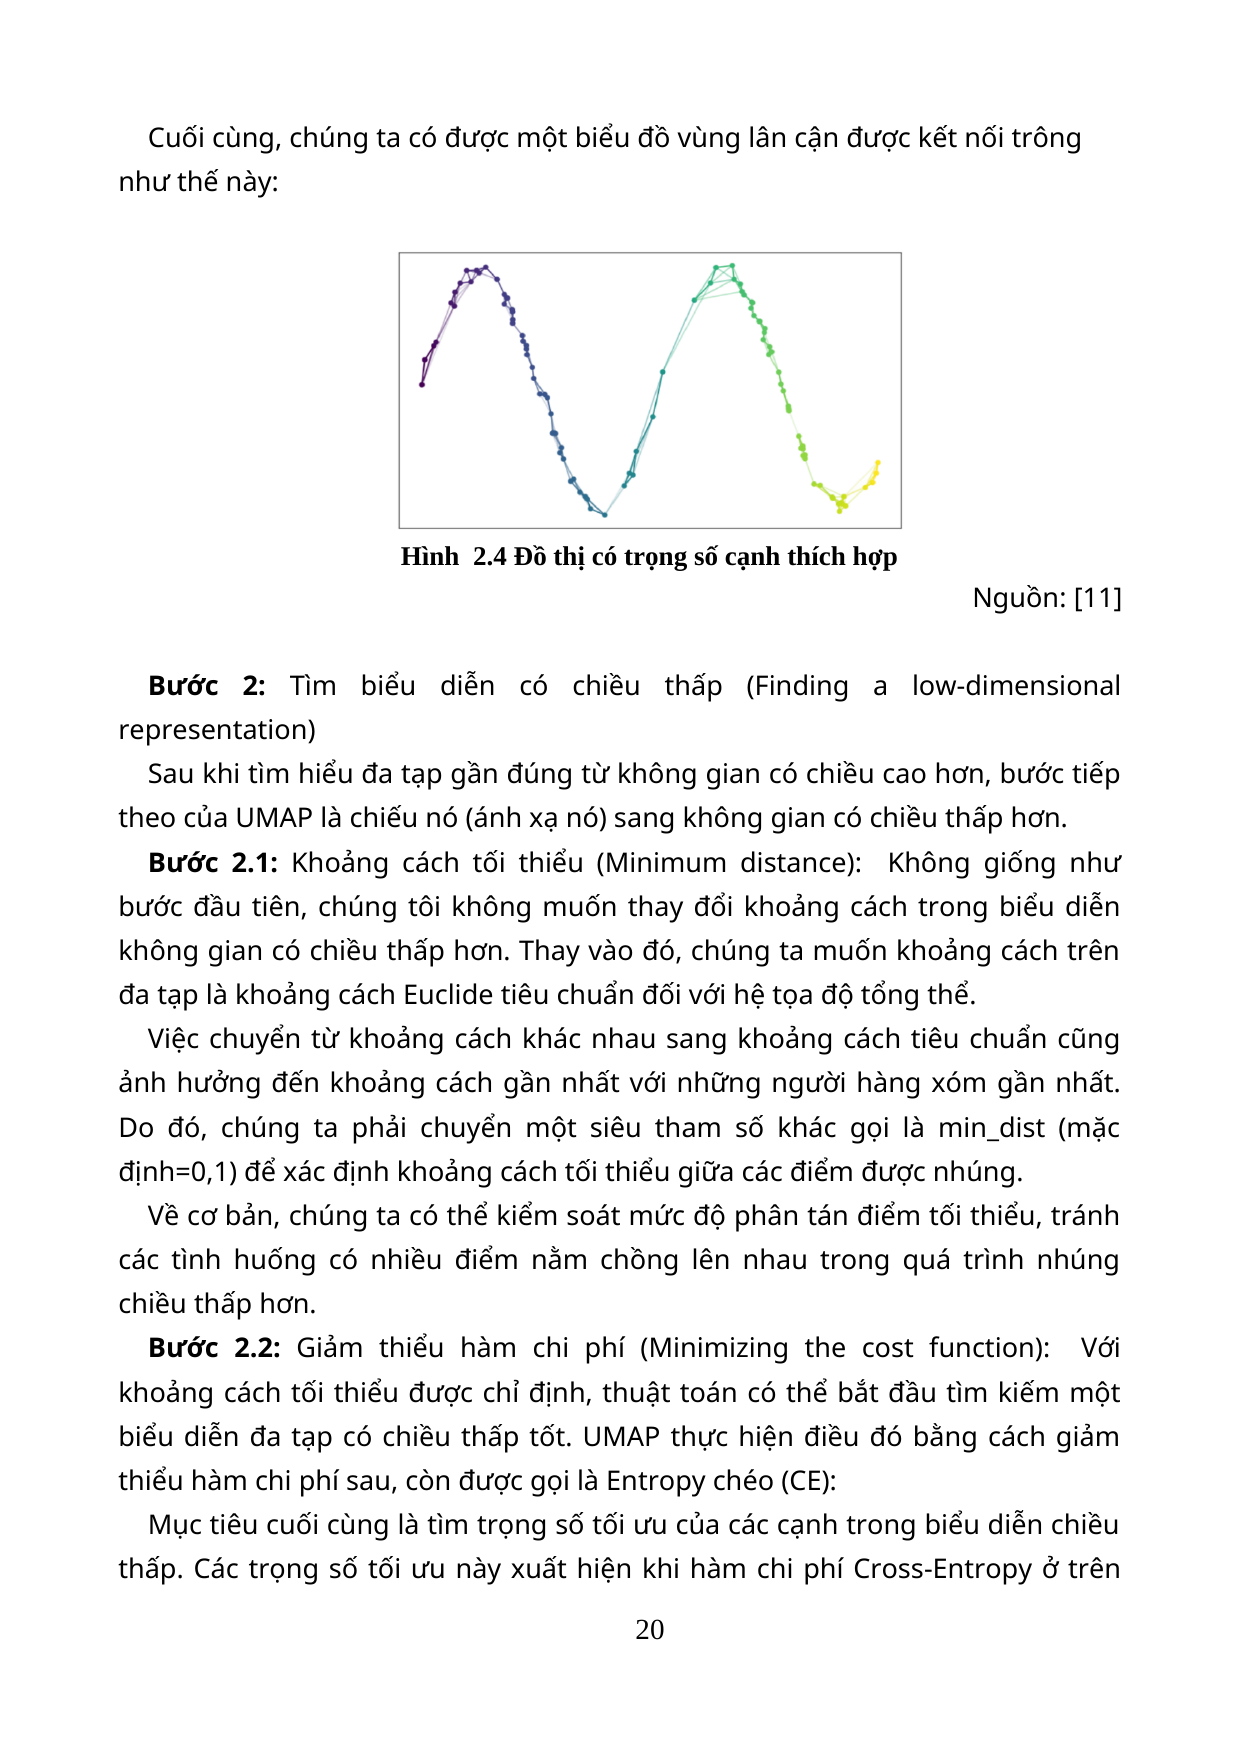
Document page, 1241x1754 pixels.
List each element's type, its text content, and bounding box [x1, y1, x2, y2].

list Cuối cùng, chúng ta có được một biểu đồ vùng lân cận được kết nối trông như thế này: [118, 118, 1122, 199]
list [118, 1506, 1122, 1587]
text Bước 2.1: Khoảng cách tối thiểu (Minimum distance): Không giống như bước đầu tiên, chúng tôi không muốn thay đổi khoảng cách trong biểu diễn không gian có chiều thấp hơn. Thay vào đó, chúng ta muốn khoảng cách trên đa tạp là khoảng cách Euclide tiêu chuẩn đối với hệ tọa độ tổng thể. [118, 843, 1122, 1012]
text Về cơ bản, chúng ta có thể kiểm soát mức độ phân tán điểm tối thiểu, tránh các tình huống có nhiều điểm nằm chồng lên nhau trong quá trình nhúng chiều thấp hơn. [118, 1196, 1122, 1322]
picture [395, 250, 904, 531]
text Bước 2: Tìm biểu diễn có chiều thấp (Finding a low-dimensional representation) [118, 666, 1122, 747]
list Bước 2.2: Giảm thiểu hàm chi phí (Minimizing the cost function): Với khoảng cách tối thiểu được chỉ định, thuật toán có thể bắt đầu tìm kiếm một biểu diễn đa tạp có chiều thấp tốt. UMAP thực hiện điều đó bằng cách giảm thiểu hàm chi phí sau, còn được gọi là Entropy chéo (CE): [118, 1329, 1122, 1498]
text Sau khi tìm hiểu đa tạp gần đúng từ không gian có chiều cao hơn, bước tiếp theo của UMAP là chiếu nó (ánh xạ nó) sang không gian có chiều thấp hơn. [118, 755, 1122, 836]
text Việc chuyển từ khoảng cách khác nhau sang khoảng cách tiêu chuẩn cũng ảnh hưởng đến khoảng cách gần nhất với những người hàng xóm gần nhất. Do đó, chúng ta phải chuyển một siêu tham số khác gọi là min_dist (mặc định=0,1) để xác định khoảng cách tối thiểu giữa các điểm được nhúng. [118, 1020, 1122, 1189]
